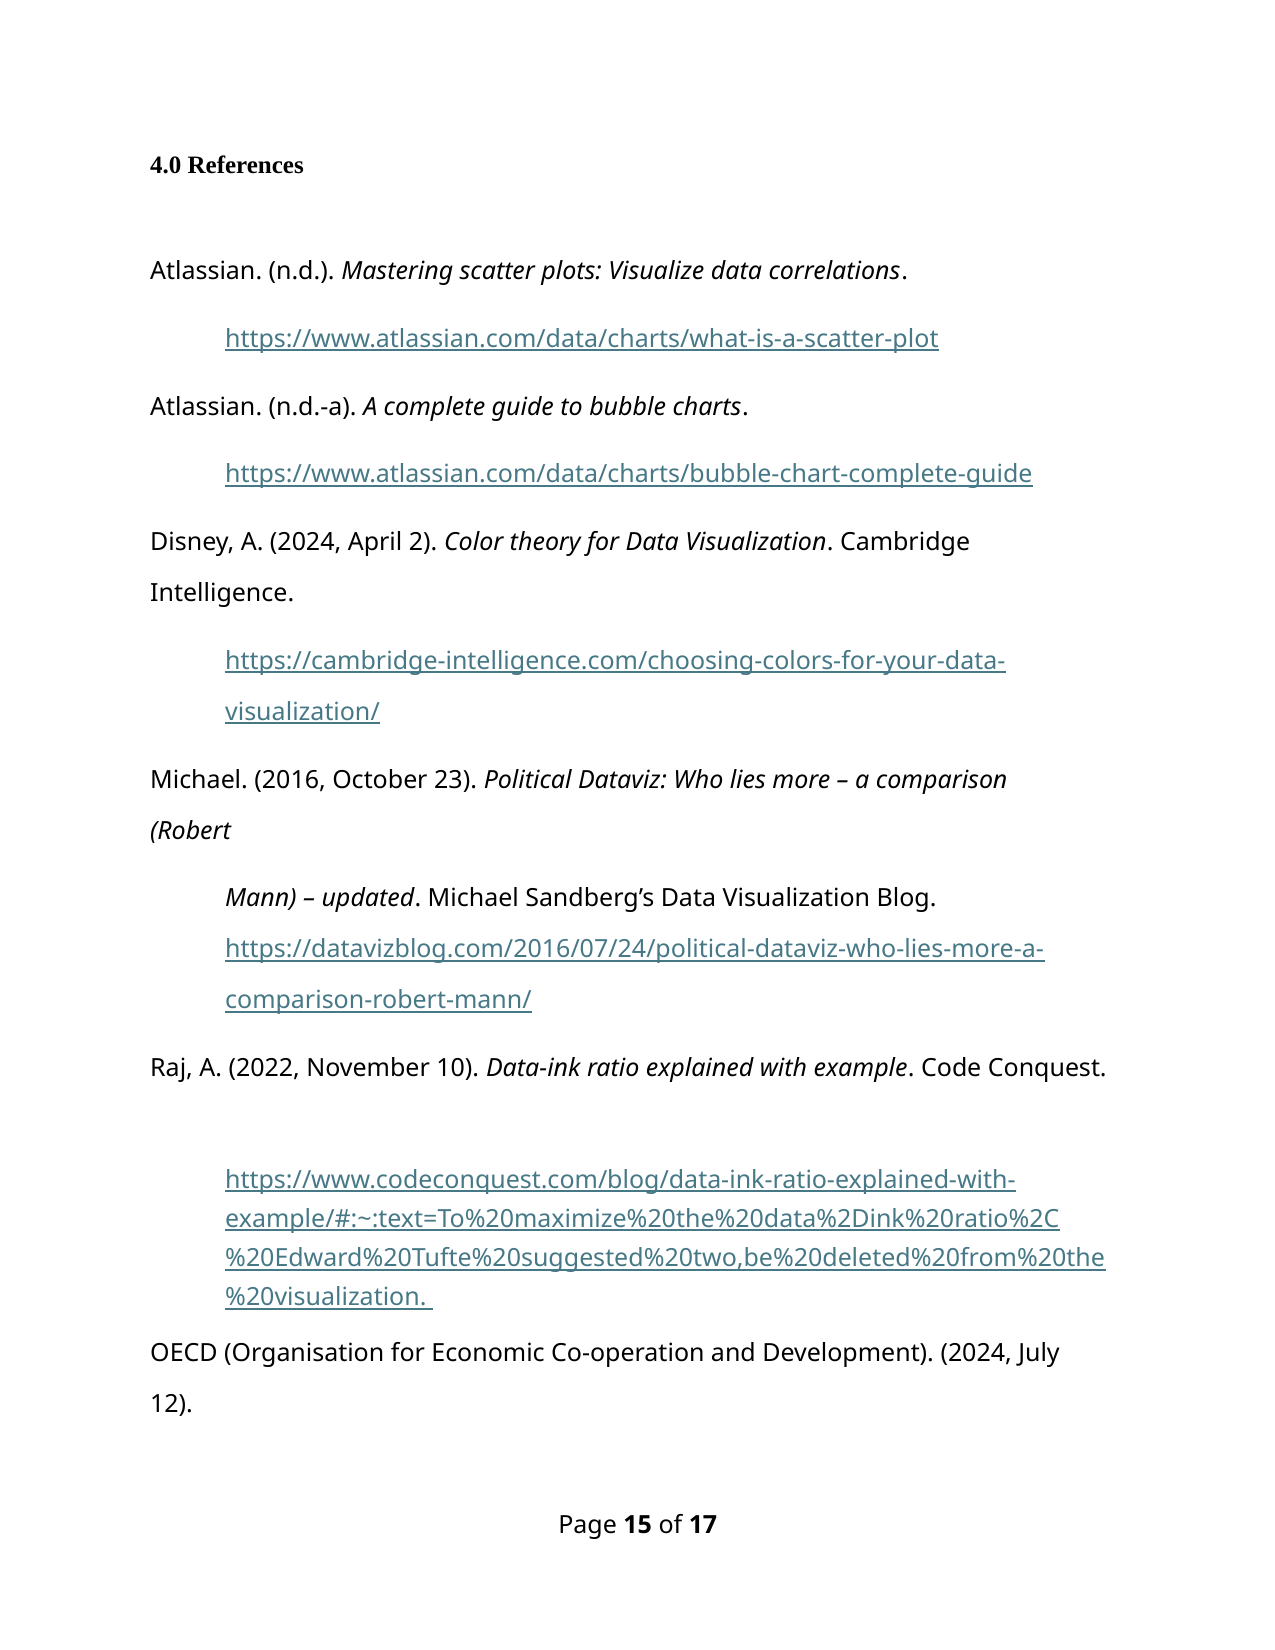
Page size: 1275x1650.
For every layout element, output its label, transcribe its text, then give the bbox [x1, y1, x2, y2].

text https://www.codeconquest.com/blog/data-ink-ratio-explained-with-example/#:~:text=To%20maximize%20the%20data%2Dink%20ratio%2C%20Edward%20Tufte%20suggested%20two,be%20deleted%20from%20the%20visualization. [225, 1161, 1125, 1313]
list References [150, 150, 1075, 179]
text Atlassian. (n.d.). Mastering scatter plots: Visualize data correlations. [150, 253, 1075, 287]
text Mann) – updated. Michael Sandberg’s Data Visualization Blog. https://datavizblog.com/2016/07/24/political-dataviz-who-lies-more-a-comparison-robert-mann/ [225, 880, 1075, 1016]
text https://www.atlassian.com/data/charts/bubble-chart-complete-guide [150, 456, 1075, 490]
text Atlassian. (n.d.-a). A complete guide to bubble charts. [150, 388, 1075, 422]
text https://cambridge-intelligence.com/choosing-colors-for-your-data-visualization/ [225, 642, 1075, 728]
text OECD (Organisation for Economic Co-operation and Development). (2024, July 12). [150, 1335, 1075, 1420]
text https://www.atlassian.com/data/charts/what-is-a-scatter-plot [150, 321, 1075, 355]
text Disney, A. (2024, April 2). Color theory for Data Visualization. Cambridge Intelligence. [150, 524, 1075, 609]
text Michael. (2016, October 23). Political Dataviz: Who lies more – a comparison (Robert [150, 761, 1075, 846]
text Raj, A. (2022, November 10). Data-ink ratio explained with example. Code Conquest. [150, 1050, 1125, 1084]
